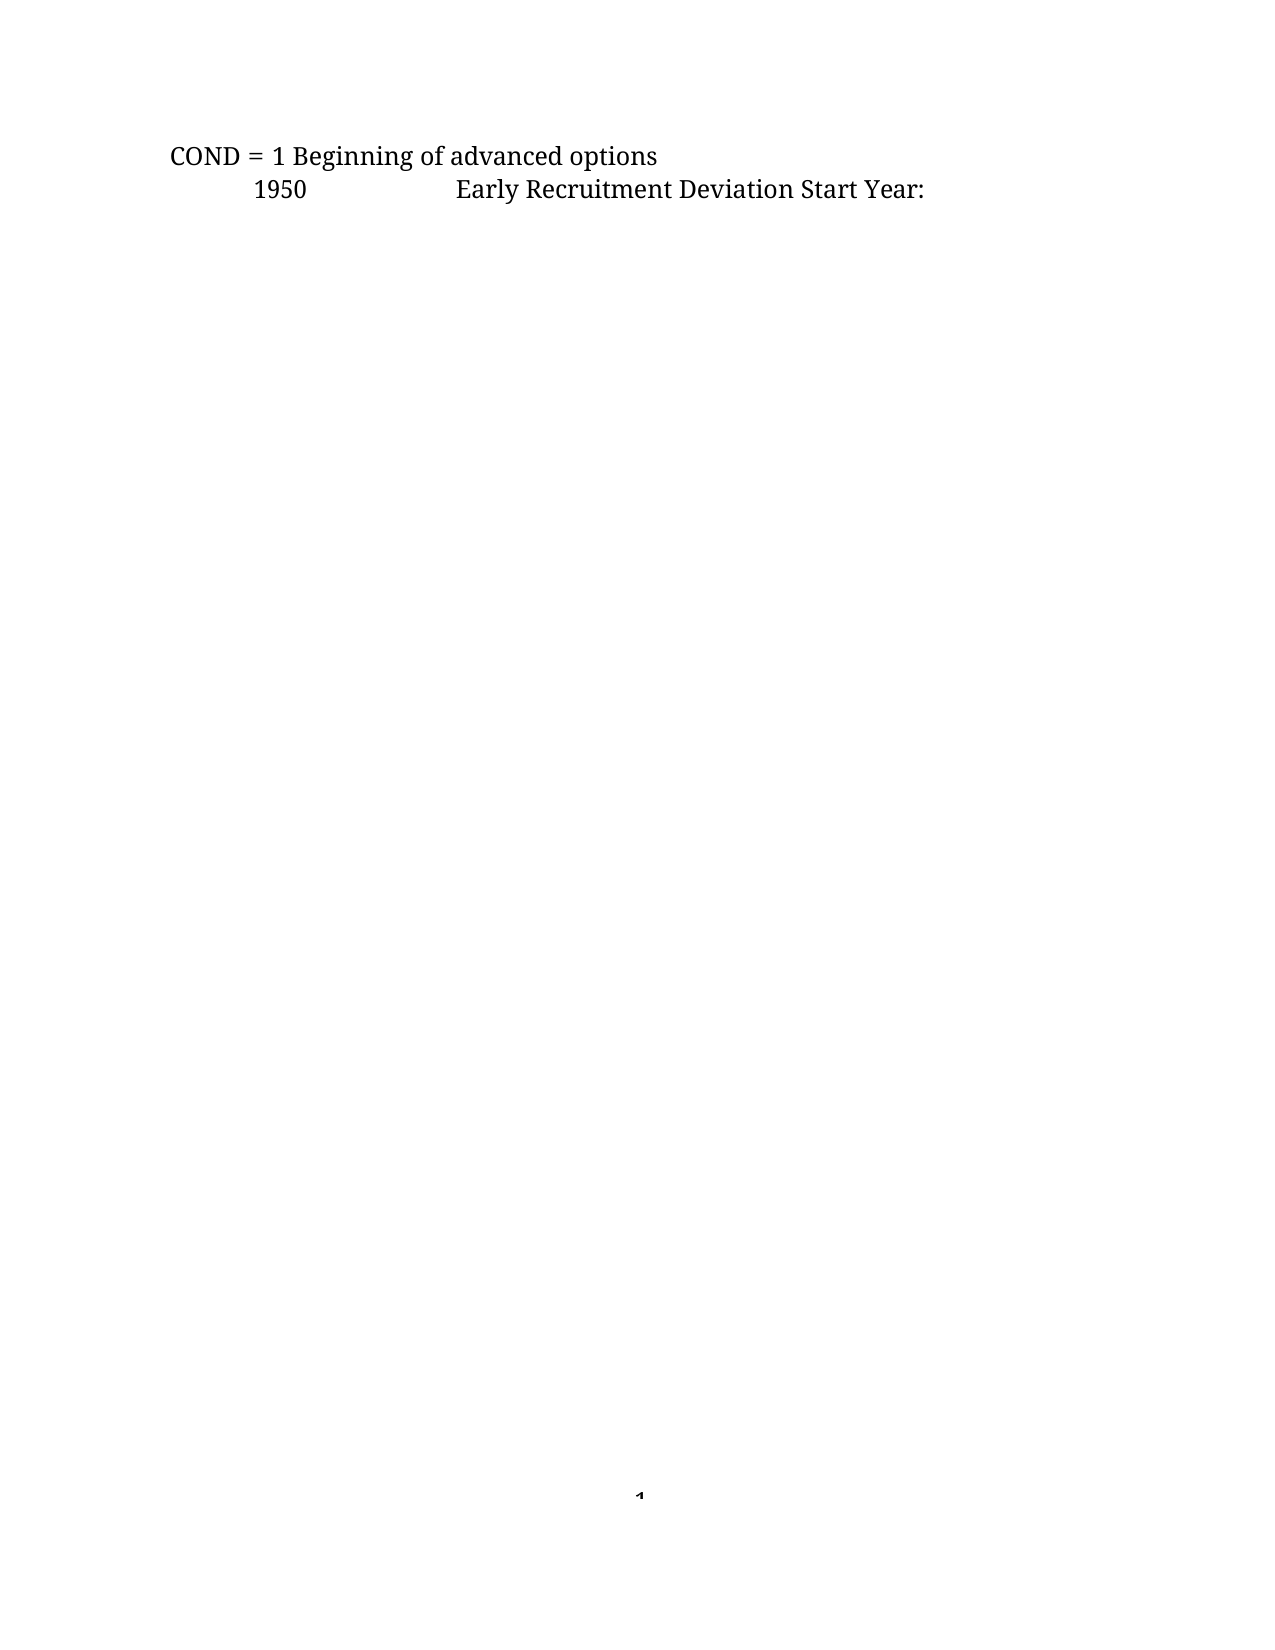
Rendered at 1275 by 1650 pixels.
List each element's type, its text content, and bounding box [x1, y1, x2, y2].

text 1950 Early Recruitment Deviation Start Year: [253, 172, 1129, 205]
text COND = 1 Beginning of advanced options [169, 142, 1129, 172]
